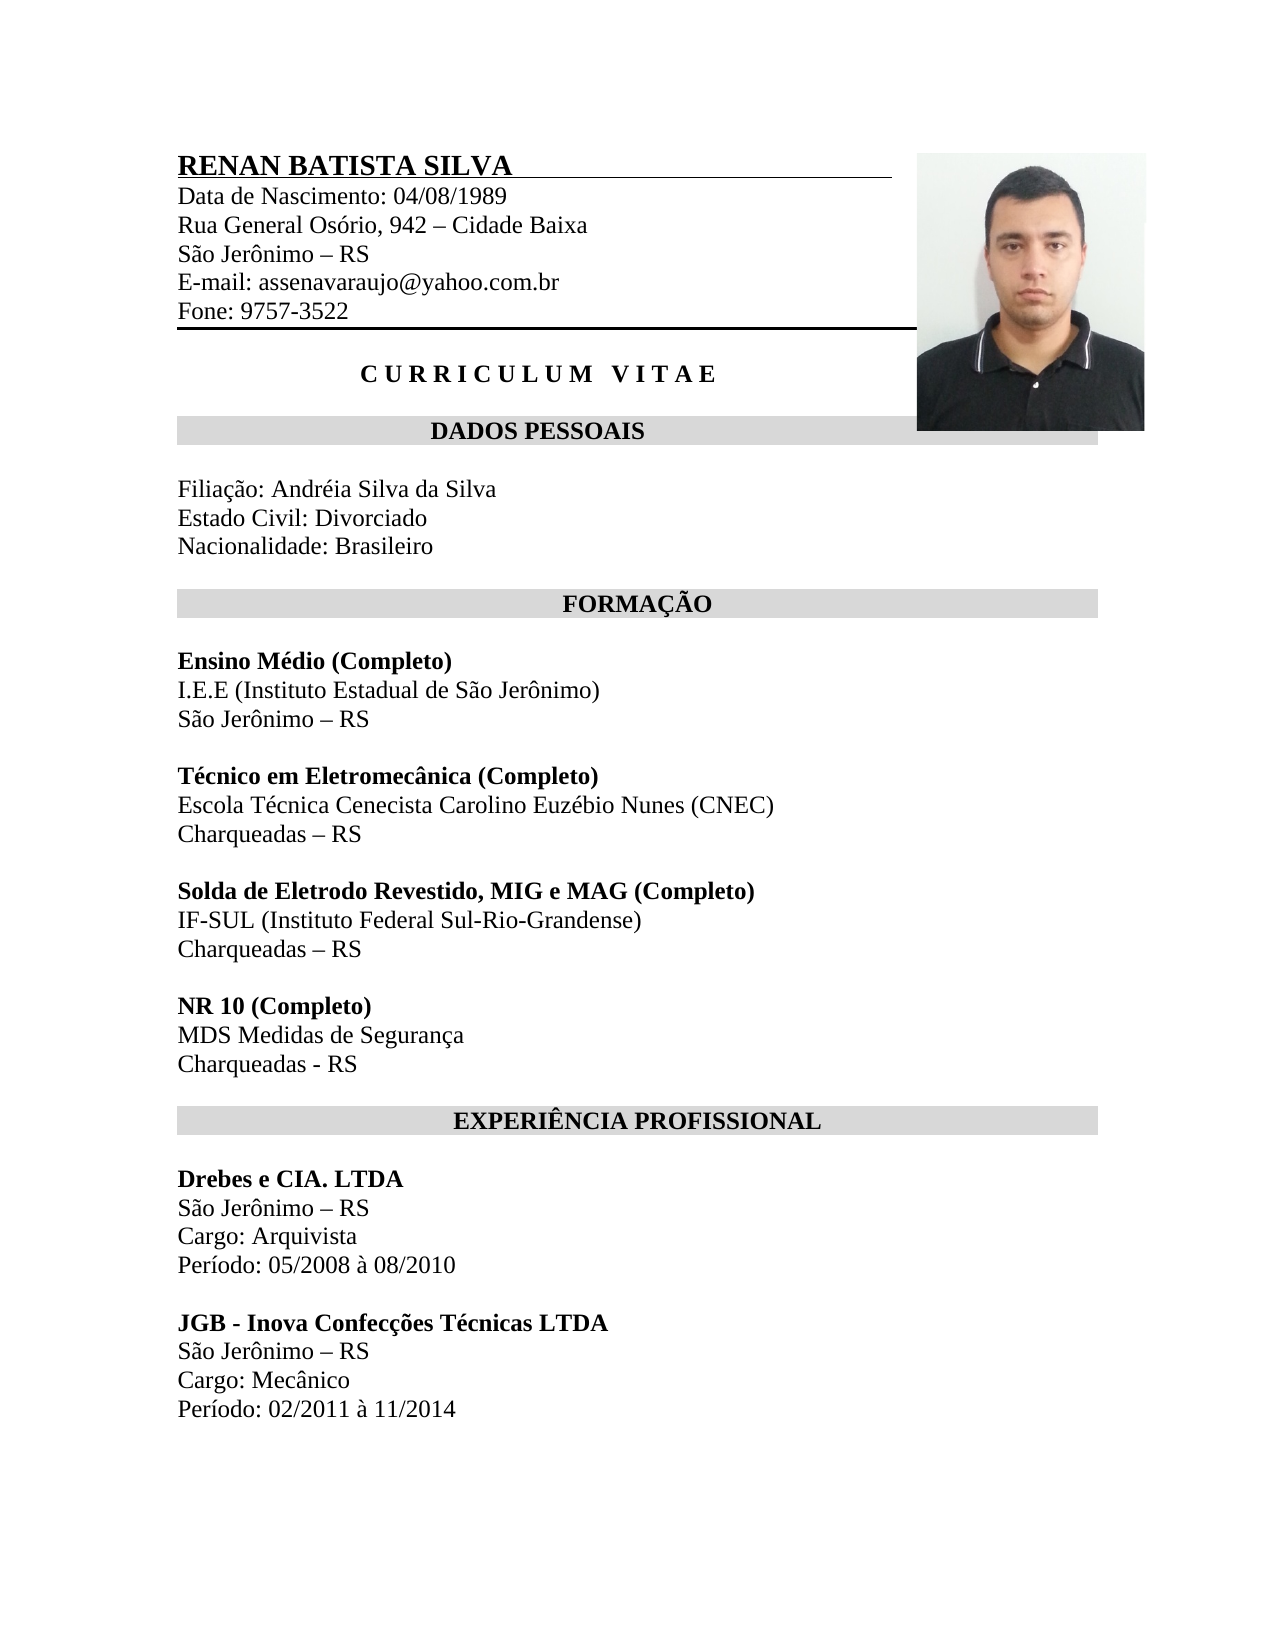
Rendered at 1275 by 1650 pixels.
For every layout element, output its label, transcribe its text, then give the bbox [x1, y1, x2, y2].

picture [916, 153, 1147, 431]
text NR 10 (Completo) [177, 991, 1098, 1020]
subtitle DADOS PESSOAIS [177, 416, 1098, 445]
text São Jerônimo – RS [177, 239, 916, 267]
text Drebes e CIA. LTDA [177, 1164, 1098, 1193]
text I.E.E (Instituto Estadual de São Jerônimo) [177, 675, 1098, 704]
text JGB - Inova Confecções Técnicas LTDA [177, 1308, 1098, 1336]
text Filiação: Andréia Silva da Silva [177, 474, 1098, 503]
subtitle EXPERIÊNCIA PROFISSIONAL [177, 1106, 1098, 1135]
text Período: 05/2008 à 08/2010 [177, 1250, 1098, 1279]
text Nacionalidade: Brasileiro [177, 531, 1098, 560]
text Solda de Eletrodo Revestido, MIG e MAG (Completo) [177, 876, 1098, 905]
text Escola Técnica Cenecista Carolino Euzébio Nunes (CNEC) [177, 790, 1098, 819]
text Charqueadas – RS [177, 934, 1098, 963]
text Charqueadas - RS [177, 1049, 1098, 1078]
text São Jerônimo – RS [177, 1336, 1098, 1365]
text Ensino Médio (Completo) [177, 646, 1098, 675]
text Cargo: Arquivista [177, 1221, 1098, 1250]
text Cargo: Mecânico [177, 1365, 1098, 1394]
text Charqueadas – RS [177, 819, 1098, 848]
text IF-SUL (Instituto Federal Sul-Rio-Grandense) [177, 905, 1098, 934]
text Estado Civil: Divorciado [177, 503, 1098, 531]
text Período: 02/2011 à 11/2014 [177, 1394, 1098, 1423]
text Rua General Osório, 942 – Cidade Baixa [177, 210, 916, 239]
subtitle Fone: 9757-3522 [177, 296, 916, 327]
subtitle C U R R I C U L U M V I T A E [177, 359, 916, 388]
subtitle FORMAÇÃO [177, 589, 1098, 618]
subtitle RENAN BATISTA SILVA [177, 148, 1098, 181]
text Técnico em Eletromecânica (Completo) [177, 761, 1098, 790]
text São Jerônimo – RS [177, 704, 1098, 733]
text São Jerônimo – RS [177, 1193, 1098, 1221]
text E-mail: assenavaraujo@yahoo.com.br [177, 267, 916, 296]
subtitle Data de Nascimento: 04/08/1989 [177, 181, 916, 210]
text MDS Medidas de Segurança [177, 1020, 1098, 1049]
